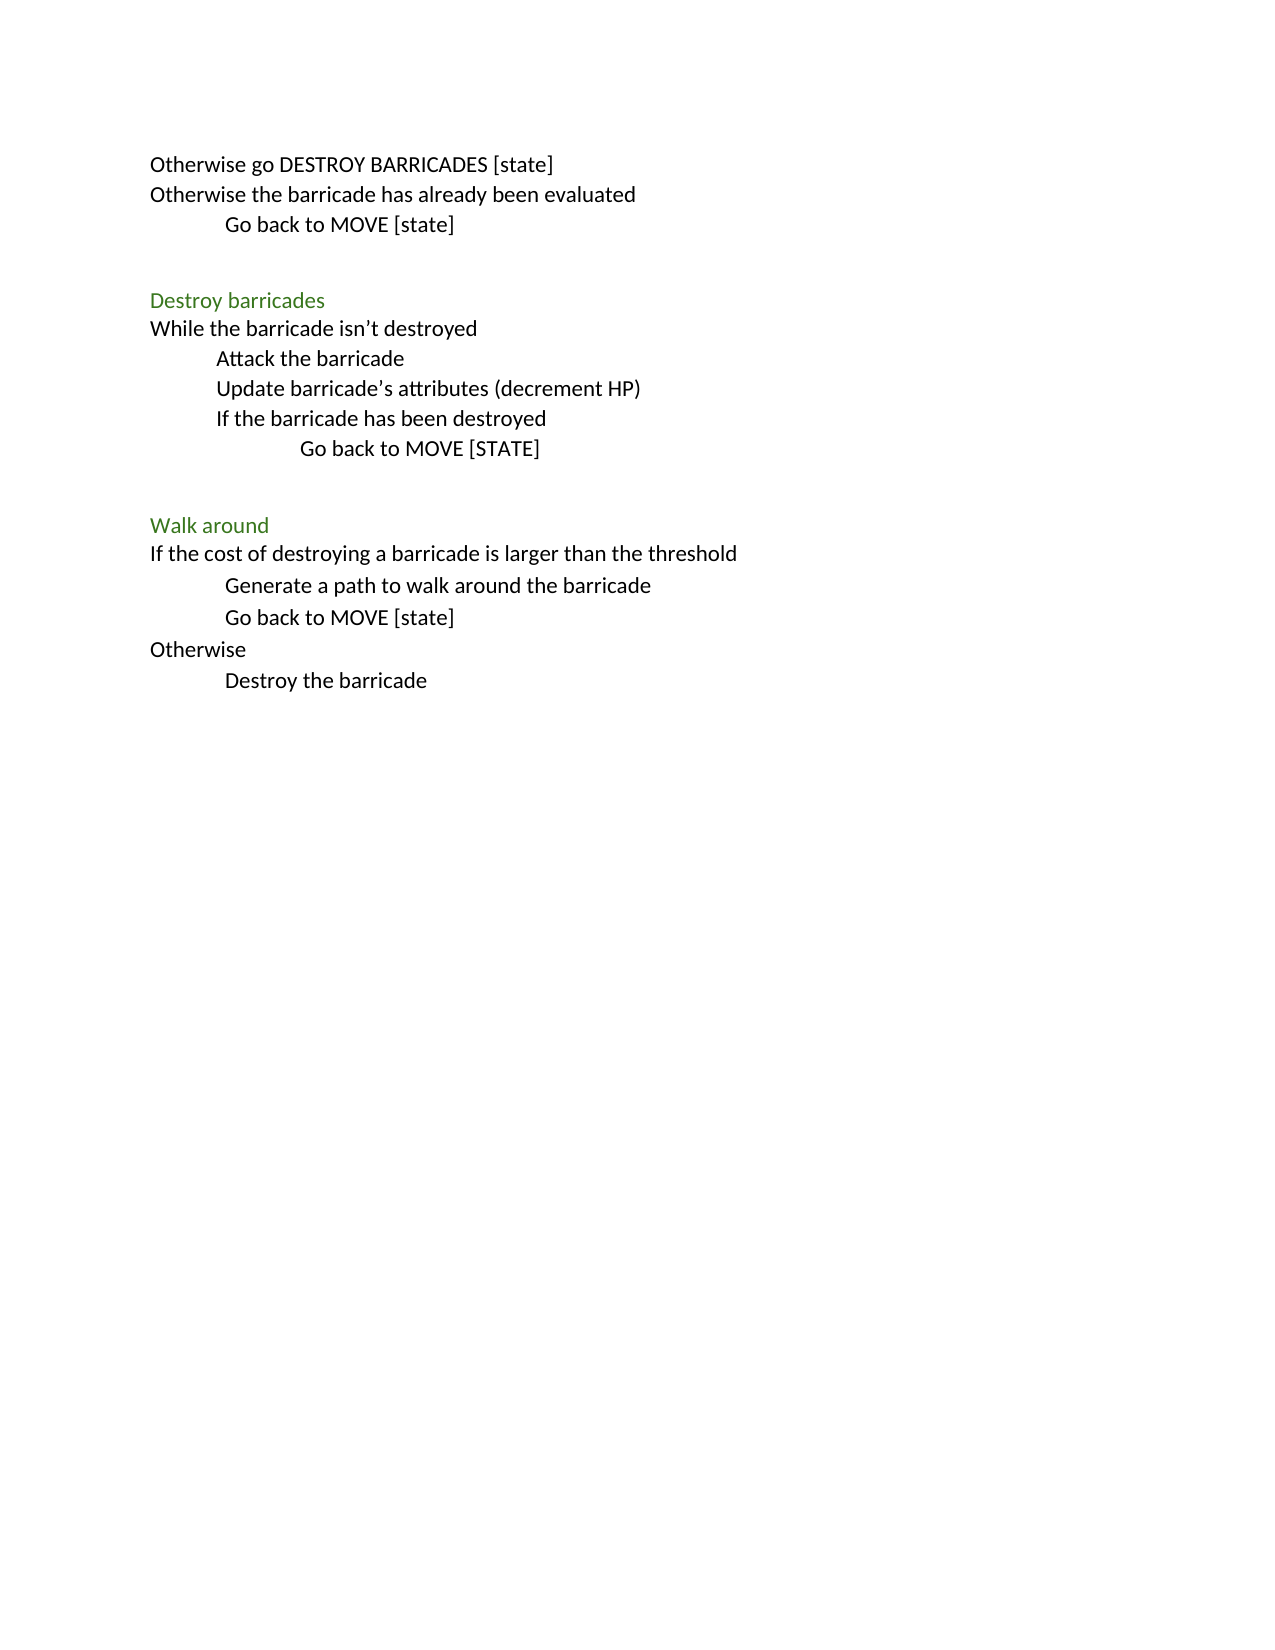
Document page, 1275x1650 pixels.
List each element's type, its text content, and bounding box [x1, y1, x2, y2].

text Go back to MOVE [state] [150, 210, 1125, 238]
text Update barricade’s attributes (decrement HP) [150, 374, 1125, 402]
text If the cost of destroying a barricade is larger than the threshold [150, 539, 1125, 567]
text If the barricade has been destroyed [150, 404, 1125, 432]
text Otherwise the barricade has already been evaluated [150, 180, 1125, 208]
text Attack the barricade [150, 344, 1125, 372]
text Go back to MOVE [STATE] [225, 434, 1125, 462]
text Generate a path to walk around the barricade [150, 571, 1125, 599]
subtitle Destroy barricades [150, 287, 1125, 314]
text Go back to MOVE [state] [150, 603, 1125, 631]
text While the barricade isn’t destroyed [150, 314, 1125, 343]
text Otherwise go DESTROY BARRICADES [state] [150, 150, 1125, 178]
subtitle Walk around [150, 511, 1125, 539]
text Destroy the barricade [150, 666, 1125, 694]
text Otherwise [150, 636, 1125, 663]
